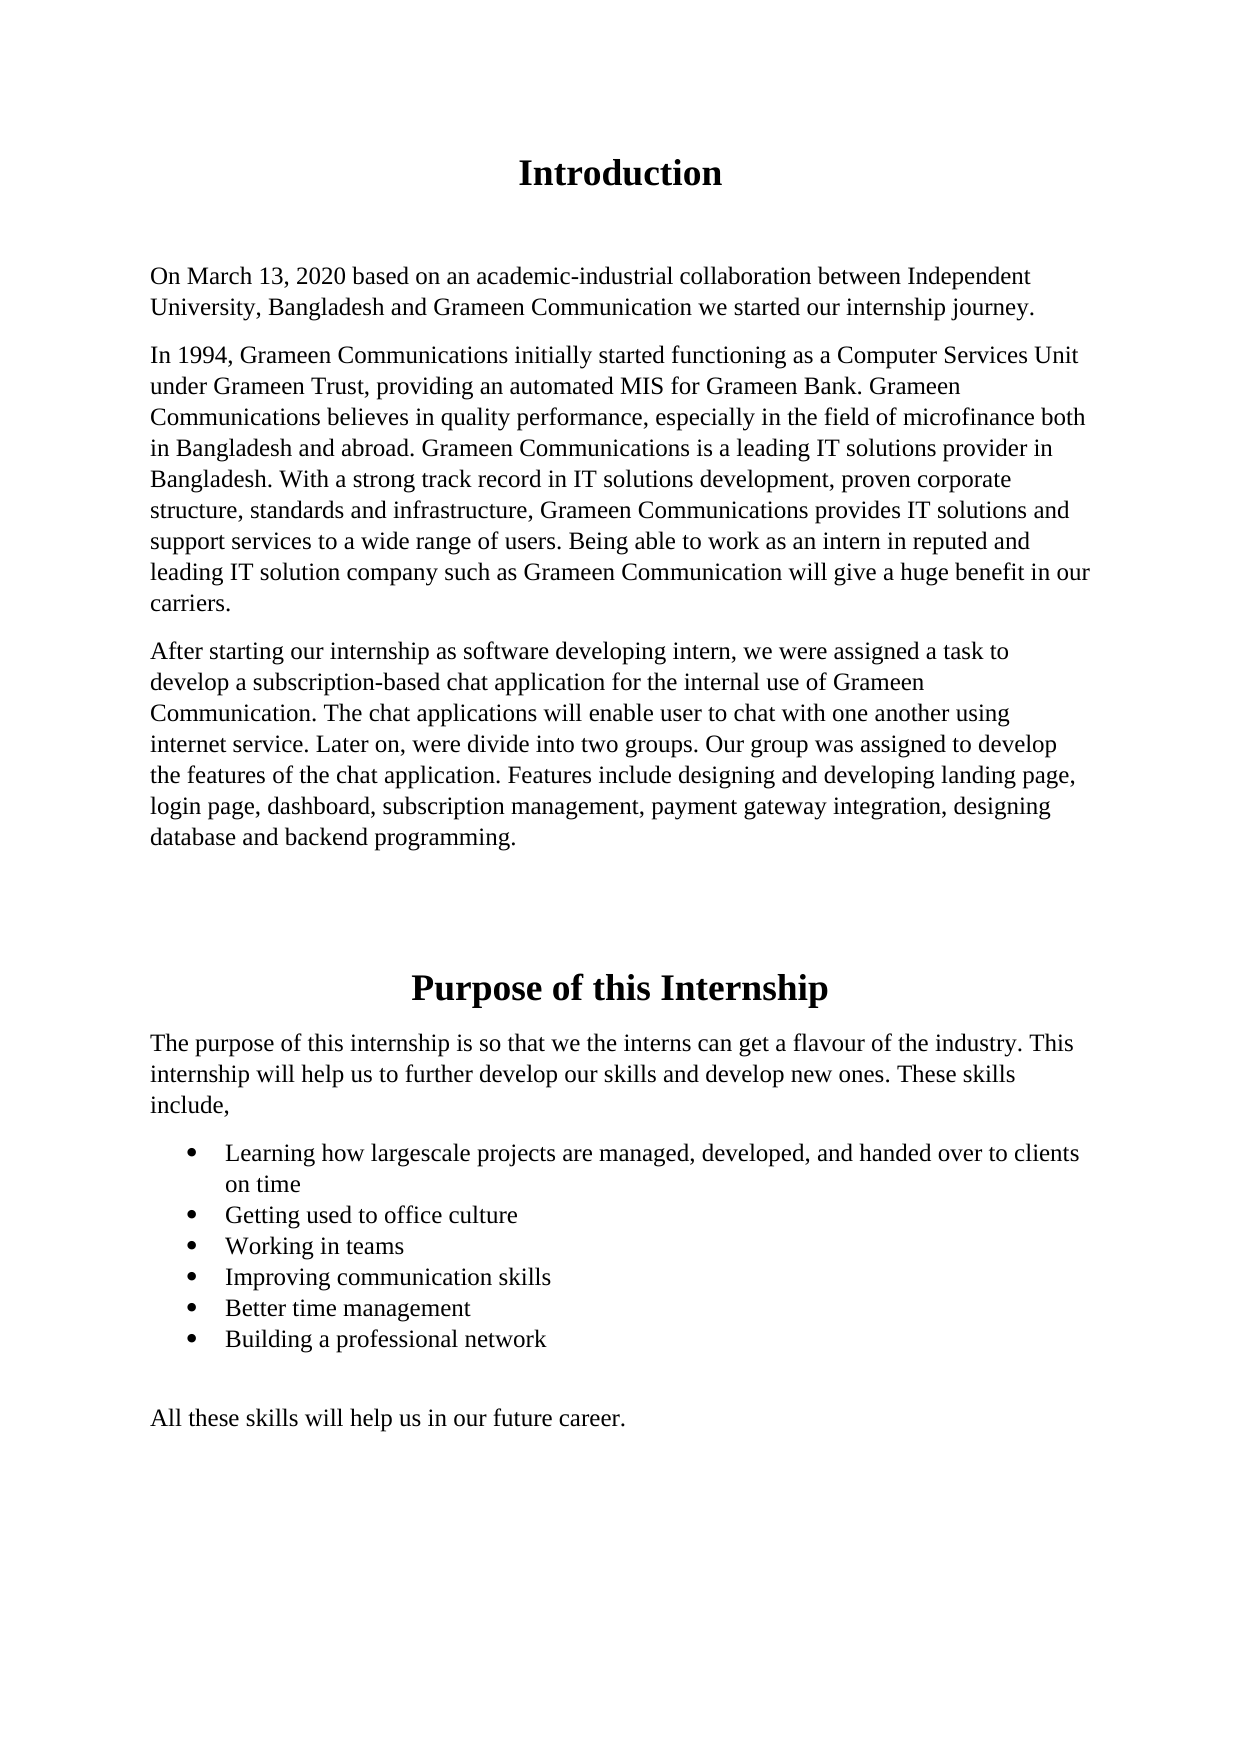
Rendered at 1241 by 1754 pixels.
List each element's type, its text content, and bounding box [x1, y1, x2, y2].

text On March 13, 2020 based on an academic-industrial collaboration between Independent University, Bangladesh and Grameen Communication we started our internship journey. [150, 261, 1090, 321]
text In 1994, Grameen Communications initially started functioning as a Computer Services Unit under Grameen Trust, providing an automated MIS for Grameen Bank. Grameen Communications believes in quality performance, especially in the field of microfinance both in Bangladesh and abroad. Grameen Communications is a leading IT solutions provider in Bangladesh. With a strong track record in IT solutions development, proven corporate structure, standards and infrastructure, Grameen Communications provides IT solutions and support services to a wide range of users. Being able to work as an intern in reputed and leading IT solution company such as Grameen Communication will give a huge benefit in our carriers. [150, 340, 1090, 617]
text Introduction [150, 150, 1090, 193]
list Better time management [187, 1293, 1090, 1322]
text The purpose of this internship is so that we the interns can get a flavour of the industry. This internship will help us to further develop our skills and develop new ones. These skills include, [150, 1028, 1090, 1119]
list Getting used to office culture [187, 1200, 1090, 1229]
text All these skills will help us in our future career. [150, 1403, 1090, 1432]
list Learning how largescale projects are managed, developed, and handed over to clients on time [187, 1138, 1090, 1198]
text After starting our internship as software developing intern, we were assigned a task to develop a subscription-based chat application for the internal use of Grameen Communication. The chat applications will enable user to chat with one another using internet service. Later on, were divide into two groups. Our group was assigned to develop the features of the chat application. Features include designing and developing landing page, login page, dashboard, subscription management, payment gateway integration, designing database and backend programming. [150, 636, 1090, 851]
text Purpose of this Internship [150, 965, 1090, 1008]
list Building a professional network [187, 1324, 1090, 1353]
list Improving communication skills [187, 1262, 1090, 1291]
list Working in teams [187, 1231, 1090, 1260]
